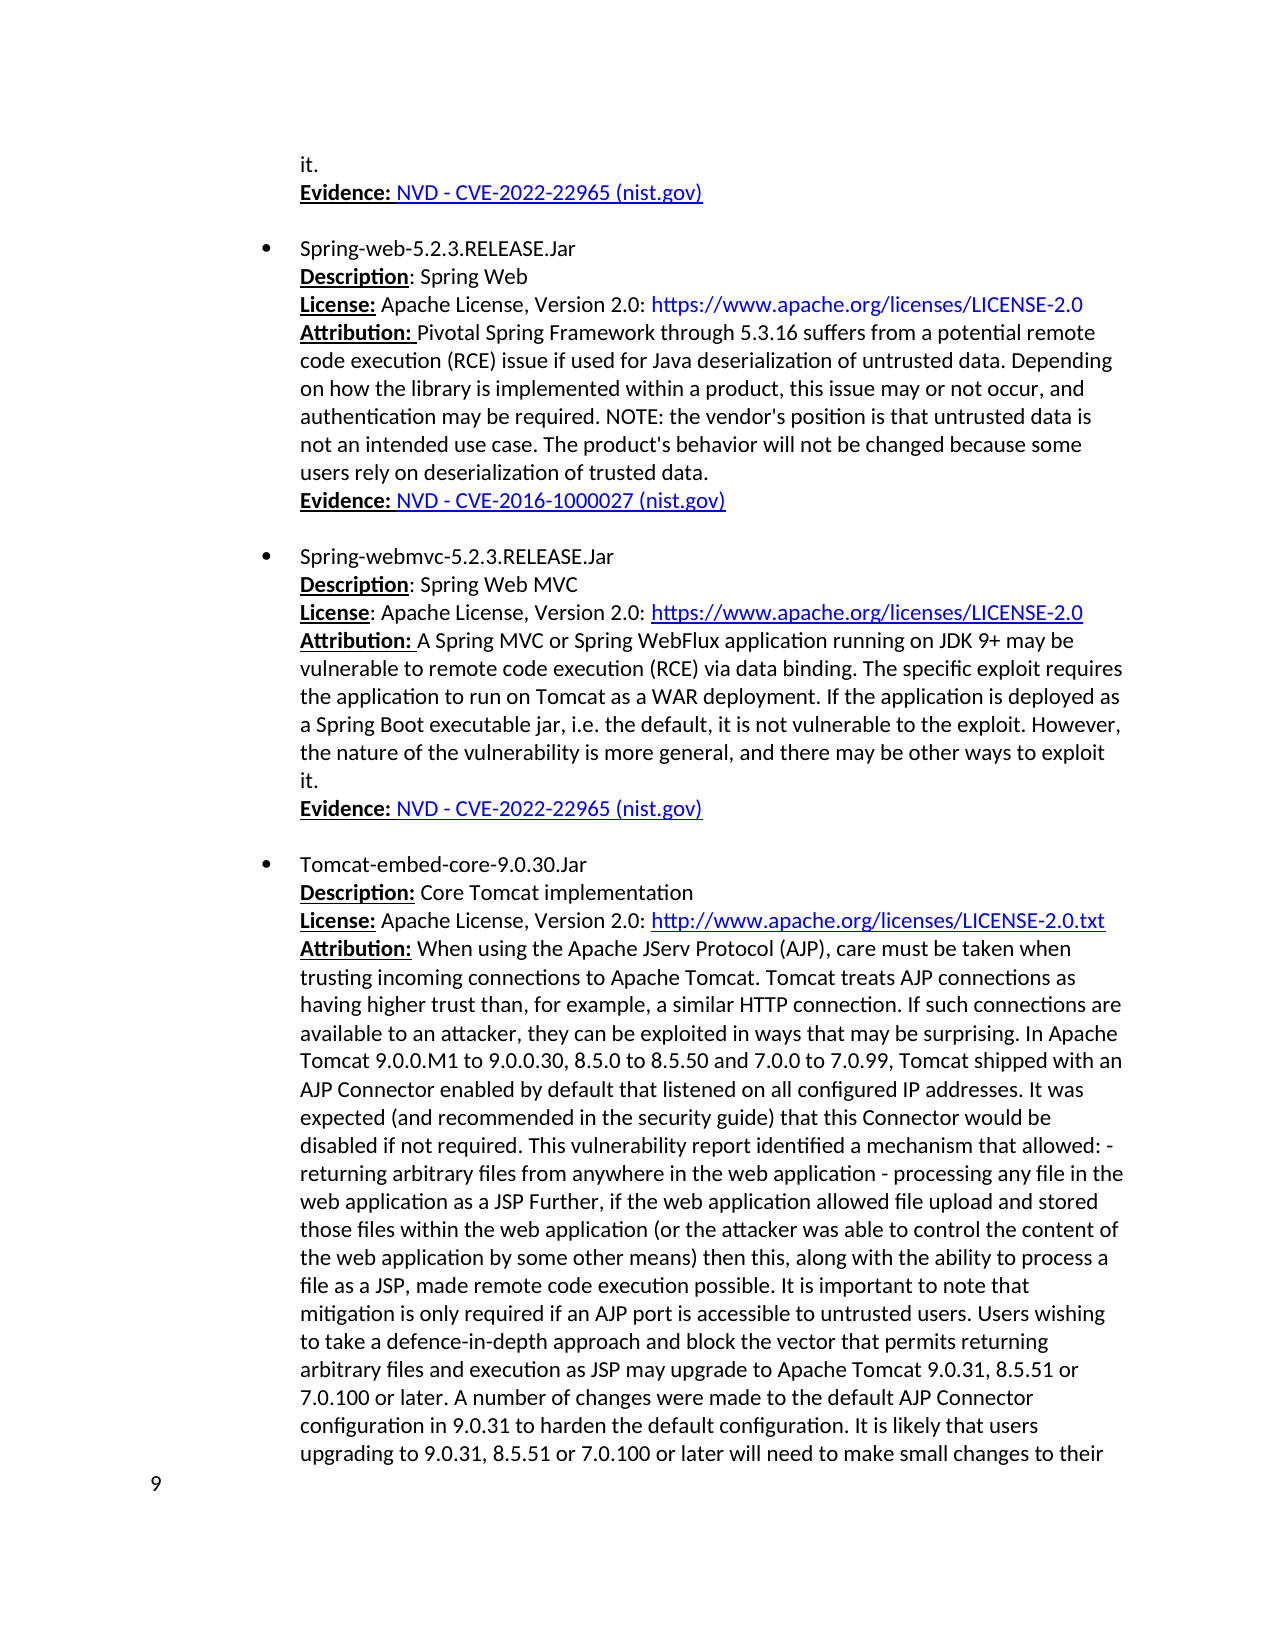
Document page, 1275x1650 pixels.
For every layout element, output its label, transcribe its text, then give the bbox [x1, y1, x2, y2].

list Spring-webmvc-5.2.3.RELEASE.Jar [262, 542, 1125, 570]
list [262, 150, 1125, 234]
list Description: Spring Web MVC License: Apache License, Version 2.0: https://www.apache.org/licenses/LICENSE-2.0 Attribution: A Spring MVC or Spring WebFlux application running on JDK 9+ may be vulnerable to remote code execution (RCE) via data binding. The specific exploit requires the application to run on Tomcat as a WAR deployment. If the application is deployed as a Spring Boot executable jar, i.e. the default, it is not vulnerable to the exploit. However, the nature of the vulnerability is more general, and there may be other ways to exploit it. Evidence: NVD - CVE-2022-22965 (nist.gov) [300, 570, 1125, 851]
list Spring-web-5.2.3.RELEASE.Jar Description: Spring Web License: Apache License, Version 2.0: https://www.apache.org/licenses/LICENSE-2.0 Attribution: Pivotal Spring Framework through 5.3.16 suffers from a potential remote code execution (RCE) issue if used for Java deserialization of untrusted data. Depending on how the library is implemented within a product, this issue may or not occur, and authentication may be required. NOTE: the vendor's position is that untrusted data is not an intended use case. The product's behavior will not be changed because some users rely on deserialization of trusted data. Evidence: NVD - CVE-2016-1000027 (nist.gov) [262, 234, 1125, 542]
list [262, 851, 1125, 1467]
